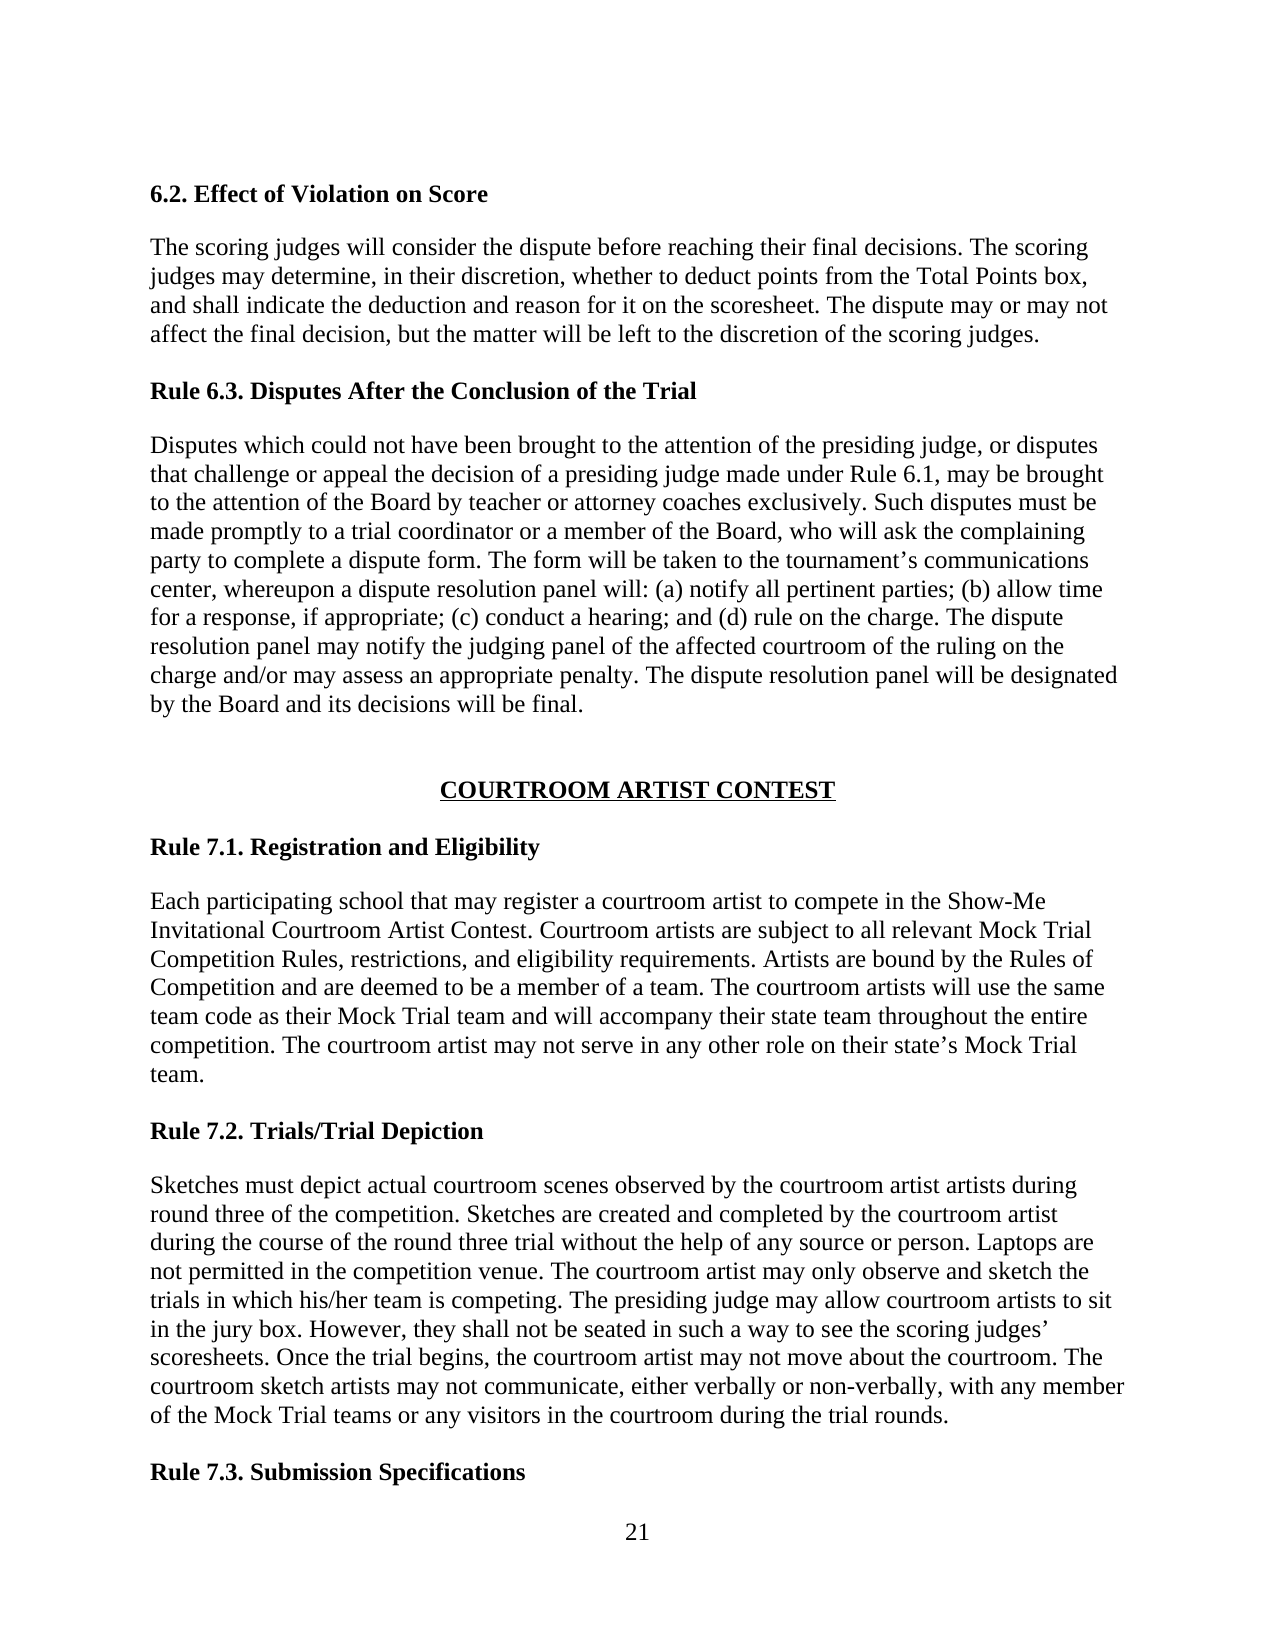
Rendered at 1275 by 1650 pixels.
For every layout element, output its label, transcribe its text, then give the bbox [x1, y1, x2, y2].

subtitle Rule 6.3. Disputes After the Conclusion of the Trial [150, 376, 1125, 405]
text Disputes which could not have been brought to the attention of the presiding judge, or disputes that challenge or appeal the decision of a presiding judge made under Rule 6.1, may be brought to the attention of the Board by teacher or attorney coaches exclusively. Such disputes must be made promptly to a trial coordinator or a member of the Board, who will ask the complaining party to complete a dispute form. The form will be taken to the tournament’s communications center, whereupon a dispute resolution panel will: (a) notify all pertinent parties; (b) allow time for a response, if appropriate; (c) conduct a hearing; and (d) rule on the charge. The dispute resolution panel may notify the judging panel of the affected courtroom of the ruling on the charge and/or may assess an appropriate penalty. The dispute resolution panel will be designated by the Board and its decisions will be final. [150, 430, 1125, 717]
subtitle 6.2. Effect of Violation on Score [150, 179, 1125, 207]
text The scoring judges will consider the dispute before reaching their final decisions. The scoring judges may determine, in their discretion, whether to deduct points from the Total Points box, and shall indicate the deduction and reason for it on the scoresheet. The dispute may or may not affect the final decision, but the matter will be left to the discretion of the scoring judges. [150, 232, 1125, 347]
text Sketches must depict actual courtroom scenes observed by the courtroom artist artists during round three of the competition. Sketches are created and completed by the courtroom artist during the course of the round three trial without the help of any source or person. Laptops are not permitted in the competition venue. The courtroom artist may only observe and sketch the trials in which his/her team is competing. The presiding judge may allow courtroom artists to sit in the jury box. However, they shall not be seated in such a way to see the scoring judges’ scoresheets. Once the trial begins, the courtroom artist may not move about the courtroom. The courtroom sketch artists may not communicate, either verbally or non-verbally, with any member of the Mock Trial teams or any visitors in the courtroom during the trial rounds. [150, 1170, 1125, 1429]
text COURTROOM ARTIST CONTEST [150, 775, 1125, 804]
subtitle Rule 7.1. Registration and Eligibility [150, 832, 1125, 861]
text Each participating school that may register a courtroom artist to compete in the Show-Me Invitational Courtroom Artist Contest. Courtroom artists are subject to all relevant Mock Trial Competition Rules, restrictions, and eligibility requirements. Artists are bound by the Rules of Competition and are deemed to be a member of a team. The courtroom artists will use the same team code as their Mock Trial team and will accompany their state team throughout the entire competition. The courtroom artist may not serve in any other role on their state’s Mock Trial team. [150, 886, 1125, 1087]
subtitle Rule 7.3. Submission Specifications [150, 1457, 1125, 1486]
subtitle Rule 7.2. Trials/Trial Depiction [150, 1116, 1125, 1145]
